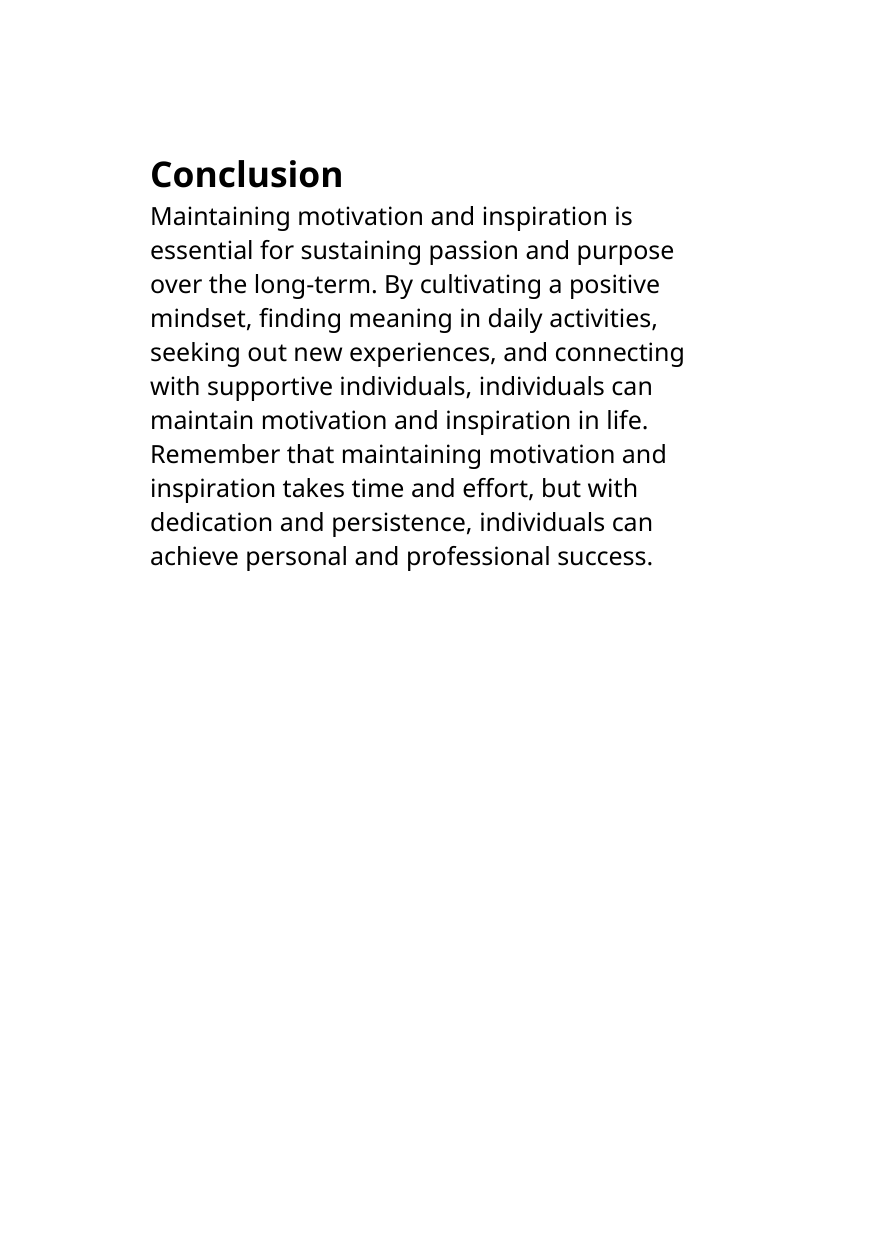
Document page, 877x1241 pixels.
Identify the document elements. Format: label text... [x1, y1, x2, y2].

text Maintaining motivation and inspiration is essential for sustaining passion and purpose over the long-term. By cultivating a positive mindset, finding meaning in daily activities, seeking out new experiences, and connecting with supportive individuals, individuals can maintain motivation and inspiration in life. Remember that maintaining motivation and inspiration takes time and effort, but with dedication and persistence, individuals can achieve personal and professional success. [150, 198, 727, 573]
subtitle Conclusion [150, 150, 727, 198]
